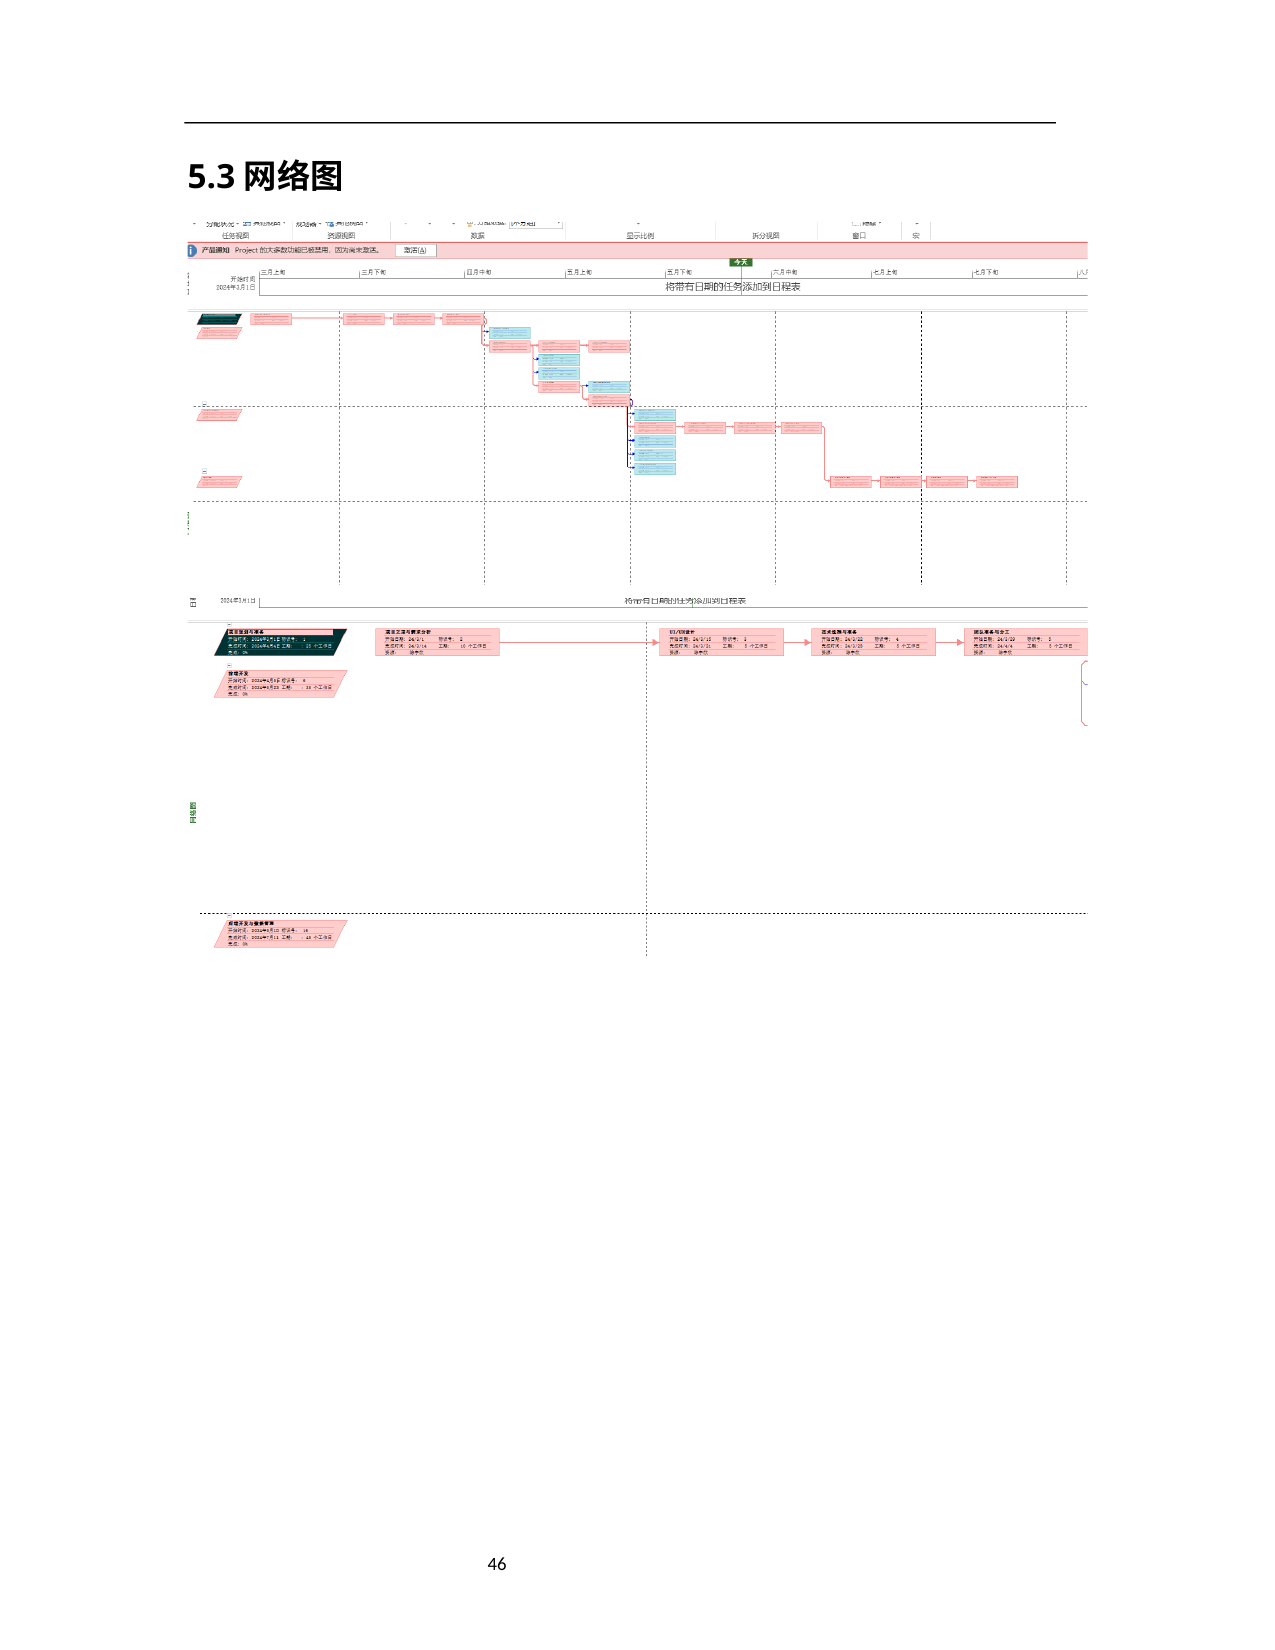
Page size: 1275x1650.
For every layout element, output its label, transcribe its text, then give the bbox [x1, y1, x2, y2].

text 5.3 网络图 [187, 150, 1087, 198]
picture [187, 598, 1088, 956]
picture [184, 122, 1056, 126]
picture [187, 222, 1088, 585]
